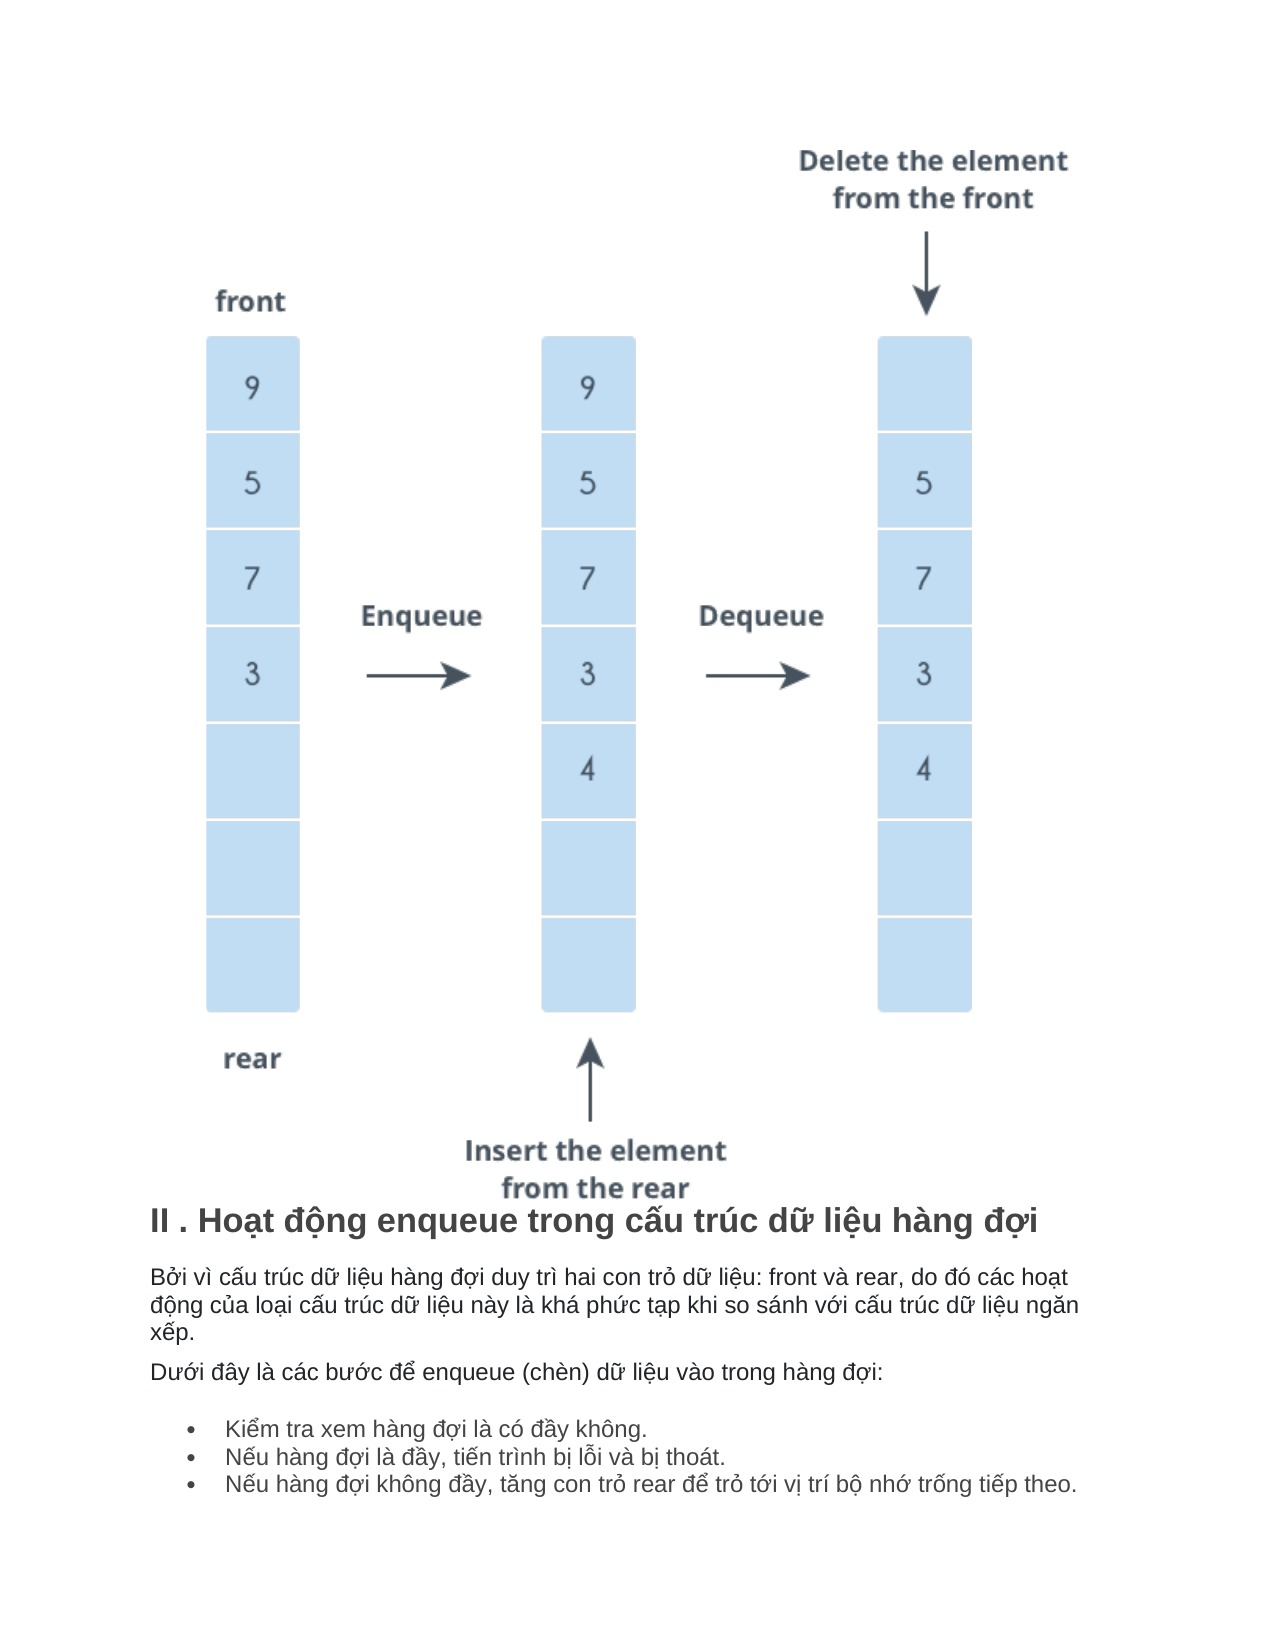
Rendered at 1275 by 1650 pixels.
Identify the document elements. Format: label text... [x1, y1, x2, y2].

text Dưới đây là các bước để enqueue (chèn) dữ liệu vào trong hàng đợi: [150, 1358, 1125, 1386]
text Bởi vì cấu trúc dữ liệu hàng đợi duy trì hai con trỏ dữ liệu: front và rear, do đó các hoạt động của loại cấu trúc dữ liệu này là khá phức tạp khi so sánh với cấu trúc dữ liệu ngăn xếp. [150, 1263, 1125, 1346]
picture [206, 150, 1069, 1200]
text II . Hoạt động enqueue trong cấu trúc dữ liệu hàng đợi [150, 1200, 1125, 1239]
list Kiểm tra xem hàng đợi là có đầy không. [187, 1415, 1125, 1443]
list Nếu hàng đợi là đầy, tiến trình bị lỗi và bị thoát. [187, 1443, 1125, 1470]
list Nếu hàng đợi không đầy, tăng con trỏ rear để trỏ tới vị trí bộ nhớ trống tiếp theo. [187, 1470, 1125, 1498]
